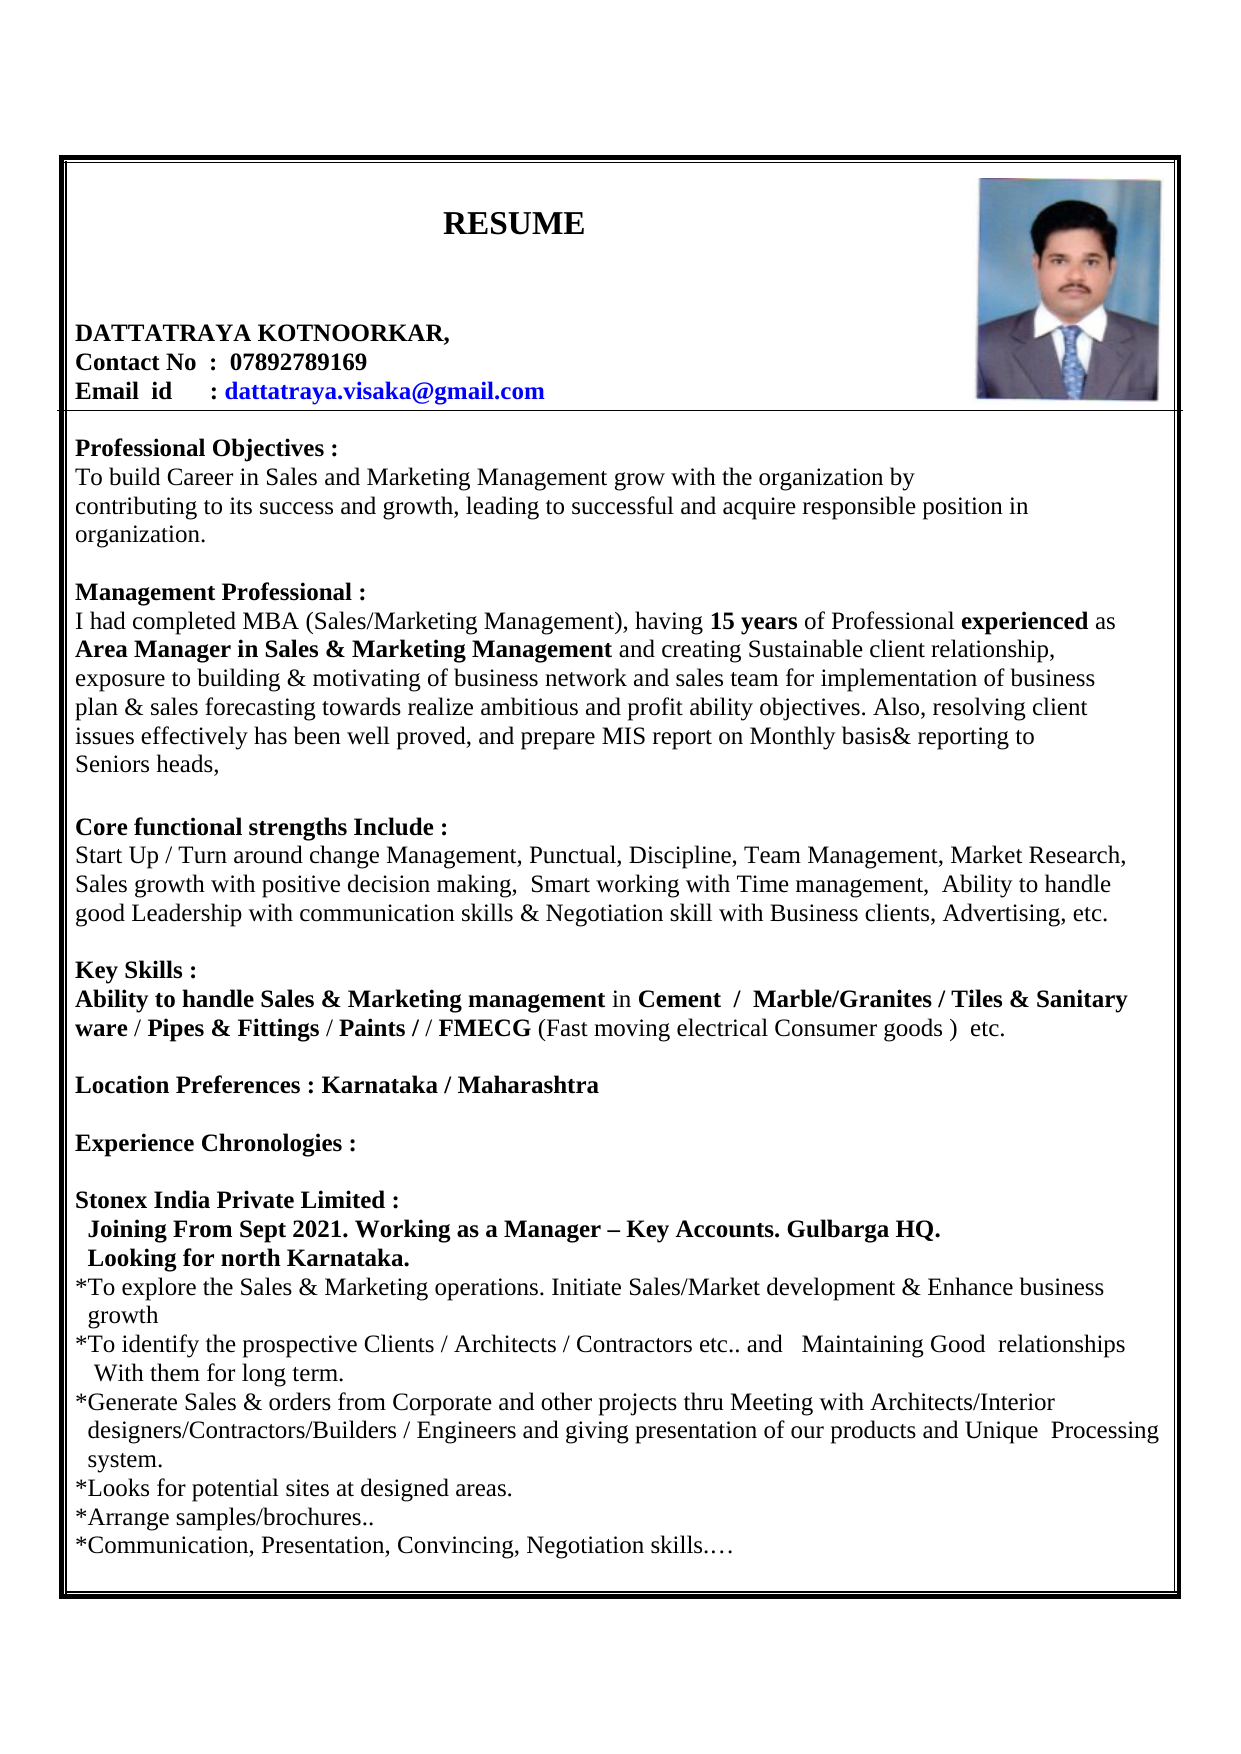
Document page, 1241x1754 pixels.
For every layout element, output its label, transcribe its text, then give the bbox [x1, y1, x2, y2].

text To build Career in Sales and Marketing Management grow with the organization by [75, 462, 1165, 491]
text Start Up / Turn around change Management, Punctual, Discipline, Team Management, Market Research, [75, 841, 1165, 869]
text exposure to building & motivating of business network and sales team for implementation of business [75, 663, 1165, 692]
text Management Professional : [75, 577, 1165, 606]
text Area Manager in Sales & Marketing Management and creating Sustainable client relationship, [75, 634, 1165, 663]
text Key Skills : [75, 956, 1165, 984]
text Core functional strengths Include : [75, 812, 1165, 841]
text Joining From Sept 2021. Working as a Manager – Key Accounts. Gulbarga HQ. [75, 1214, 1165, 1243]
text Location Preferences : Karnataka / Maharashtra [75, 1071, 1165, 1099]
text Seniors heads, [75, 749, 1165, 778]
text *Generate Sales & orders from Corporate and other projects thru Meeting with Architects/Interior [75, 1387, 1165, 1416]
text contributing to its success and growth, leading to successful and acquire responsible position in [75, 491, 1165, 519]
text Ability to handle Sales & Marketing management in Cement / Marble/Granites / Tiles & Sanitary ware / Pipes & Fittings / Paints / / FMECG (Fast moving electrical Consumer goods ) etc. [75, 984, 1165, 1042]
text Contact No : 07892789169 [75, 347, 971, 376]
text *Looks for potential sites at designed areas. [75, 1473, 1165, 1502]
text I had completed MBA (Sales/Marketing Management), having 15 years of Professional experienced as [75, 606, 1165, 634]
text good Leadership with communication skills & Negotiation skill with Business clients, Advertising, etc. [75, 898, 1165, 927]
picture [971, 178, 1164, 403]
text designers/Contractors/Builders / Engineers and giving presentation of our products and Unique Processing [75, 1416, 1165, 1444]
text DATTATRAYA KOTNOORKAR, [75, 318, 971, 347]
text *Communication, Presentation, Convincing, Negotiation skills.… [75, 1531, 1165, 1559]
text *To explore the Sales & Marketing operations. Initiate Sales/Market development & Enhance business [75, 1272, 1165, 1301]
text plan & sales forecasting towards realize ambitious and profit ability objectives. Also, resolving client [75, 692, 1165, 721]
text Sales growth with positive decision making, Smart working with Time management, Ability to handle [75, 869, 1165, 898]
text RESUME [75, 203, 971, 242]
text Email id : dattatraya.visaka@gmail.com [75, 376, 1165, 404]
text system. [75, 1444, 1165, 1473]
text Looking for north Karnataka. [75, 1243, 1165, 1272]
text Professional Objectives : [75, 433, 1165, 462]
text Stonex India Private Limited : [75, 1186, 1165, 1214]
text With them for long term. [75, 1358, 1165, 1387]
text *Arrange samples/brochures.. [75, 1502, 1165, 1531]
text issues effectively has been well proved, and prepare MIS report on Monthly basis& reporting to [75, 721, 1165, 749]
text growth [75, 1301, 1165, 1329]
text organization. [75, 519, 1165, 548]
text *To identify the prospective Clients / Architects / Contractors etc.. and Maintaining Good relationships [75, 1329, 1165, 1358]
text Experience Chronologies : [75, 1128, 1165, 1157]
